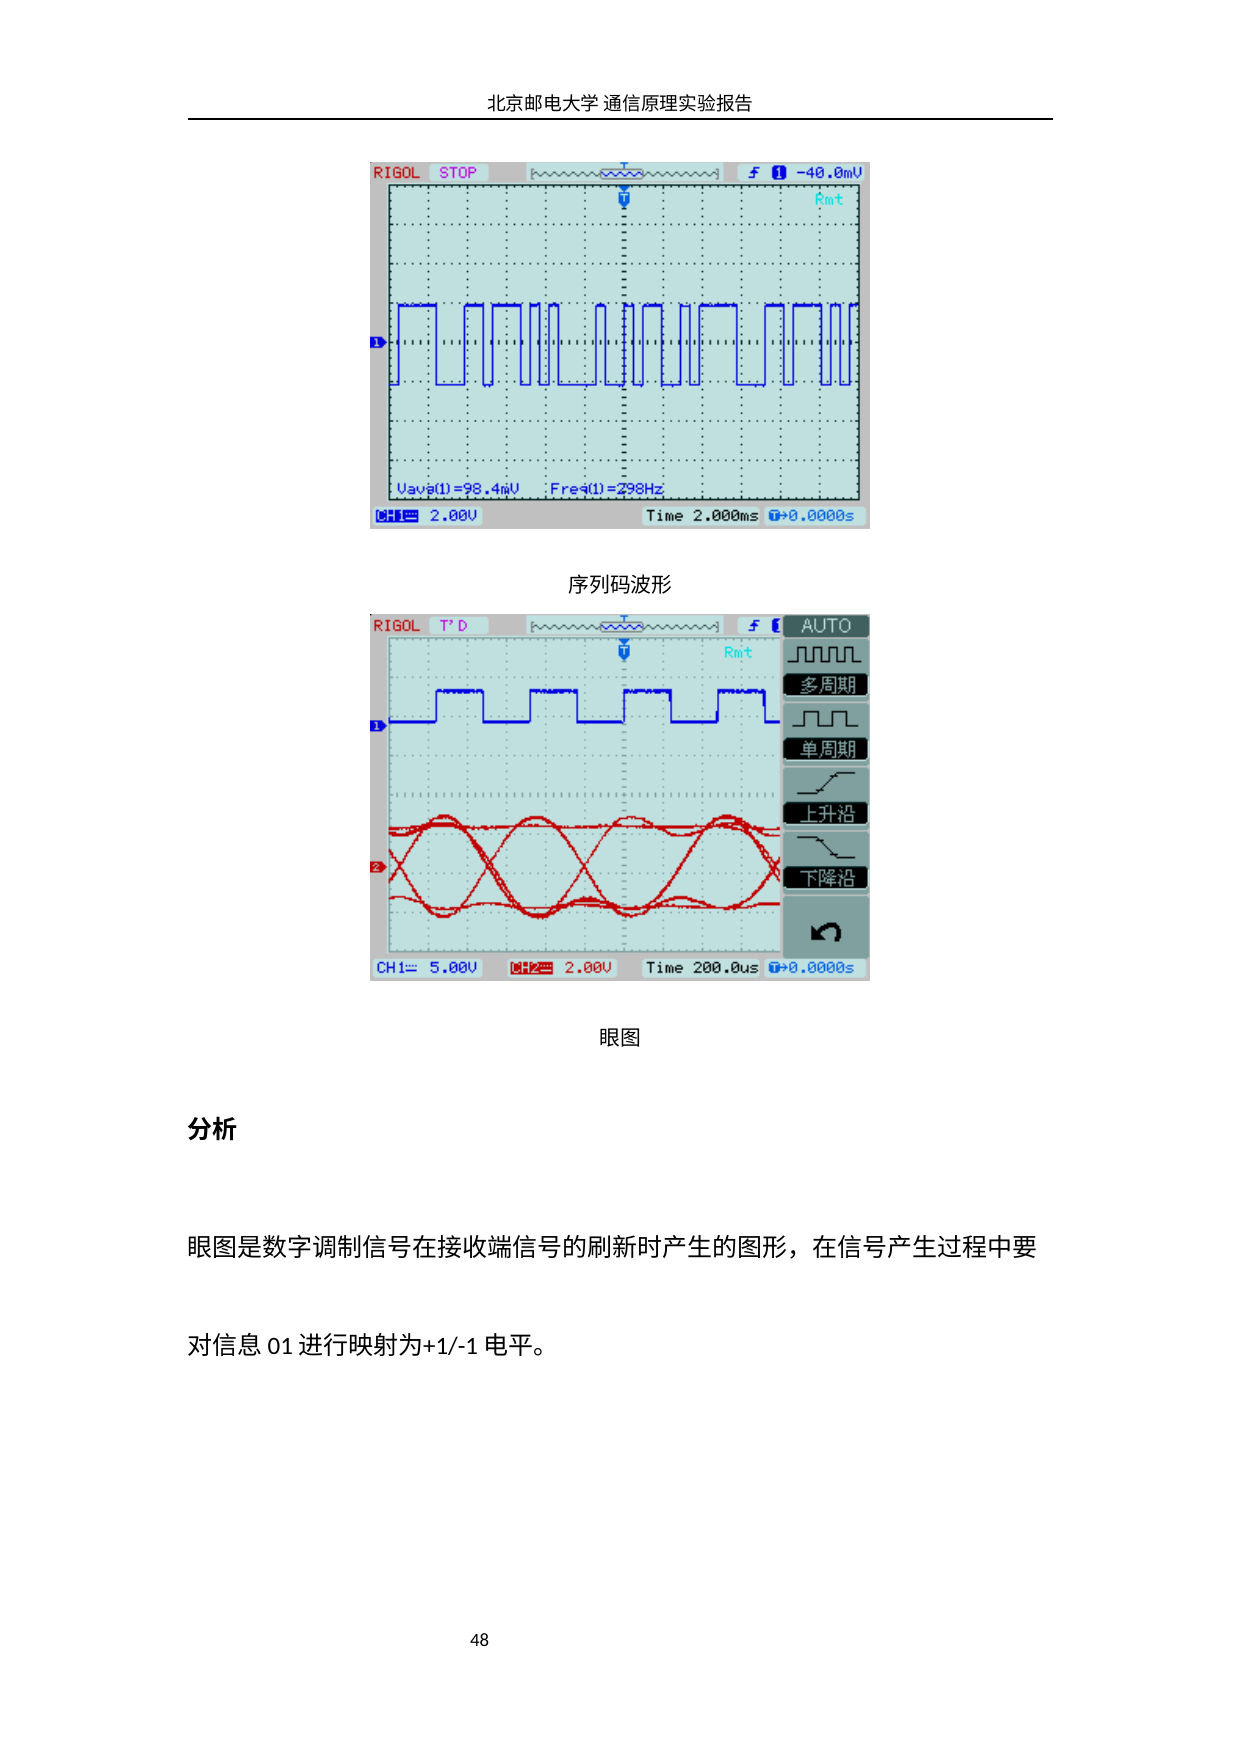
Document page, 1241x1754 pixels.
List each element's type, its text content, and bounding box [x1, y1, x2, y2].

picture [370, 162, 870, 529]
picture [370, 614, 870, 981]
text 眼图是数字调制信号在接收端信号的刷新时产生的图形，在信号产生过程中要对信息01进行映射为+1/-1电平。 [187, 1213, 1053, 1376]
text 眼图 [187, 1020, 1053, 1052]
subtitle 分析 [187, 1095, 1053, 1160]
text 序列码波形 [187, 567, 1053, 600]
